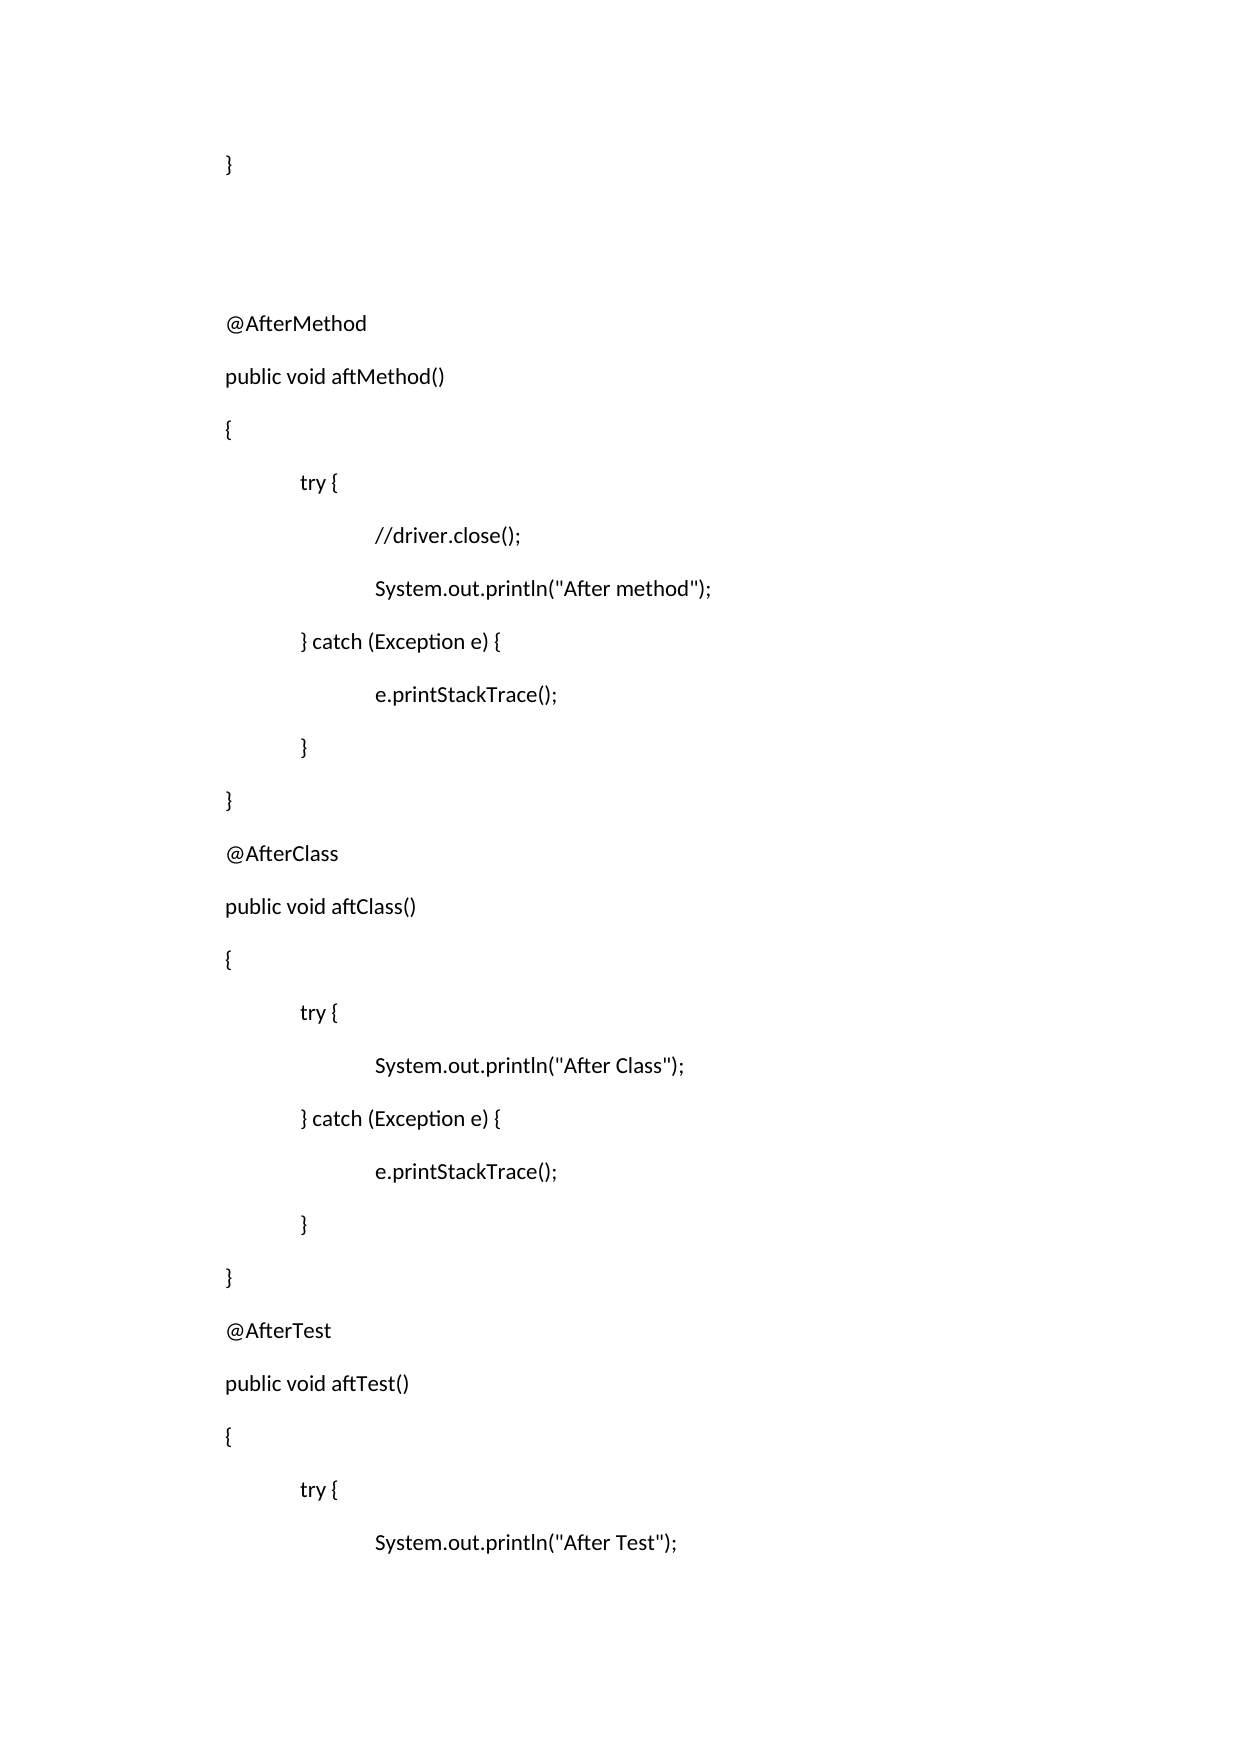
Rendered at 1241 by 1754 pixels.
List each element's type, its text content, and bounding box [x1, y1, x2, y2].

text System.out.println("After Test"); [150, 1528, 1090, 1557]
text @AfterTest [150, 1316, 1090, 1344]
text { [150, 945, 1090, 973]
text try { [150, 998, 1090, 1026]
text } catch (Exception e) { [150, 627, 1090, 655]
text public void aftClass() [150, 892, 1090, 920]
text //driver.close(); [150, 521, 1090, 549]
text } [150, 733, 1090, 761]
text } [150, 150, 1090, 178]
text } [150, 1263, 1090, 1291]
text System.out.println("After Class"); [150, 1051, 1090, 1079]
text } [150, 786, 1090, 814]
text e.printStackTrace(); [150, 1157, 1090, 1185]
text try { [150, 468, 1090, 496]
text try { [150, 1476, 1090, 1503]
text { [150, 415, 1090, 443]
text @AfterMethod [150, 309, 1090, 337]
text public void aftTest() [150, 1369, 1090, 1397]
text System.out.println("After method"); [150, 574, 1090, 602]
text { [150, 1422, 1090, 1451]
text @AfterClass [150, 839, 1090, 867]
text } [150, 1210, 1090, 1238]
text } catch (Exception e) { [150, 1104, 1090, 1132]
text public void aftMethod() [150, 362, 1090, 390]
text e.printStackTrace(); [150, 680, 1090, 708]
